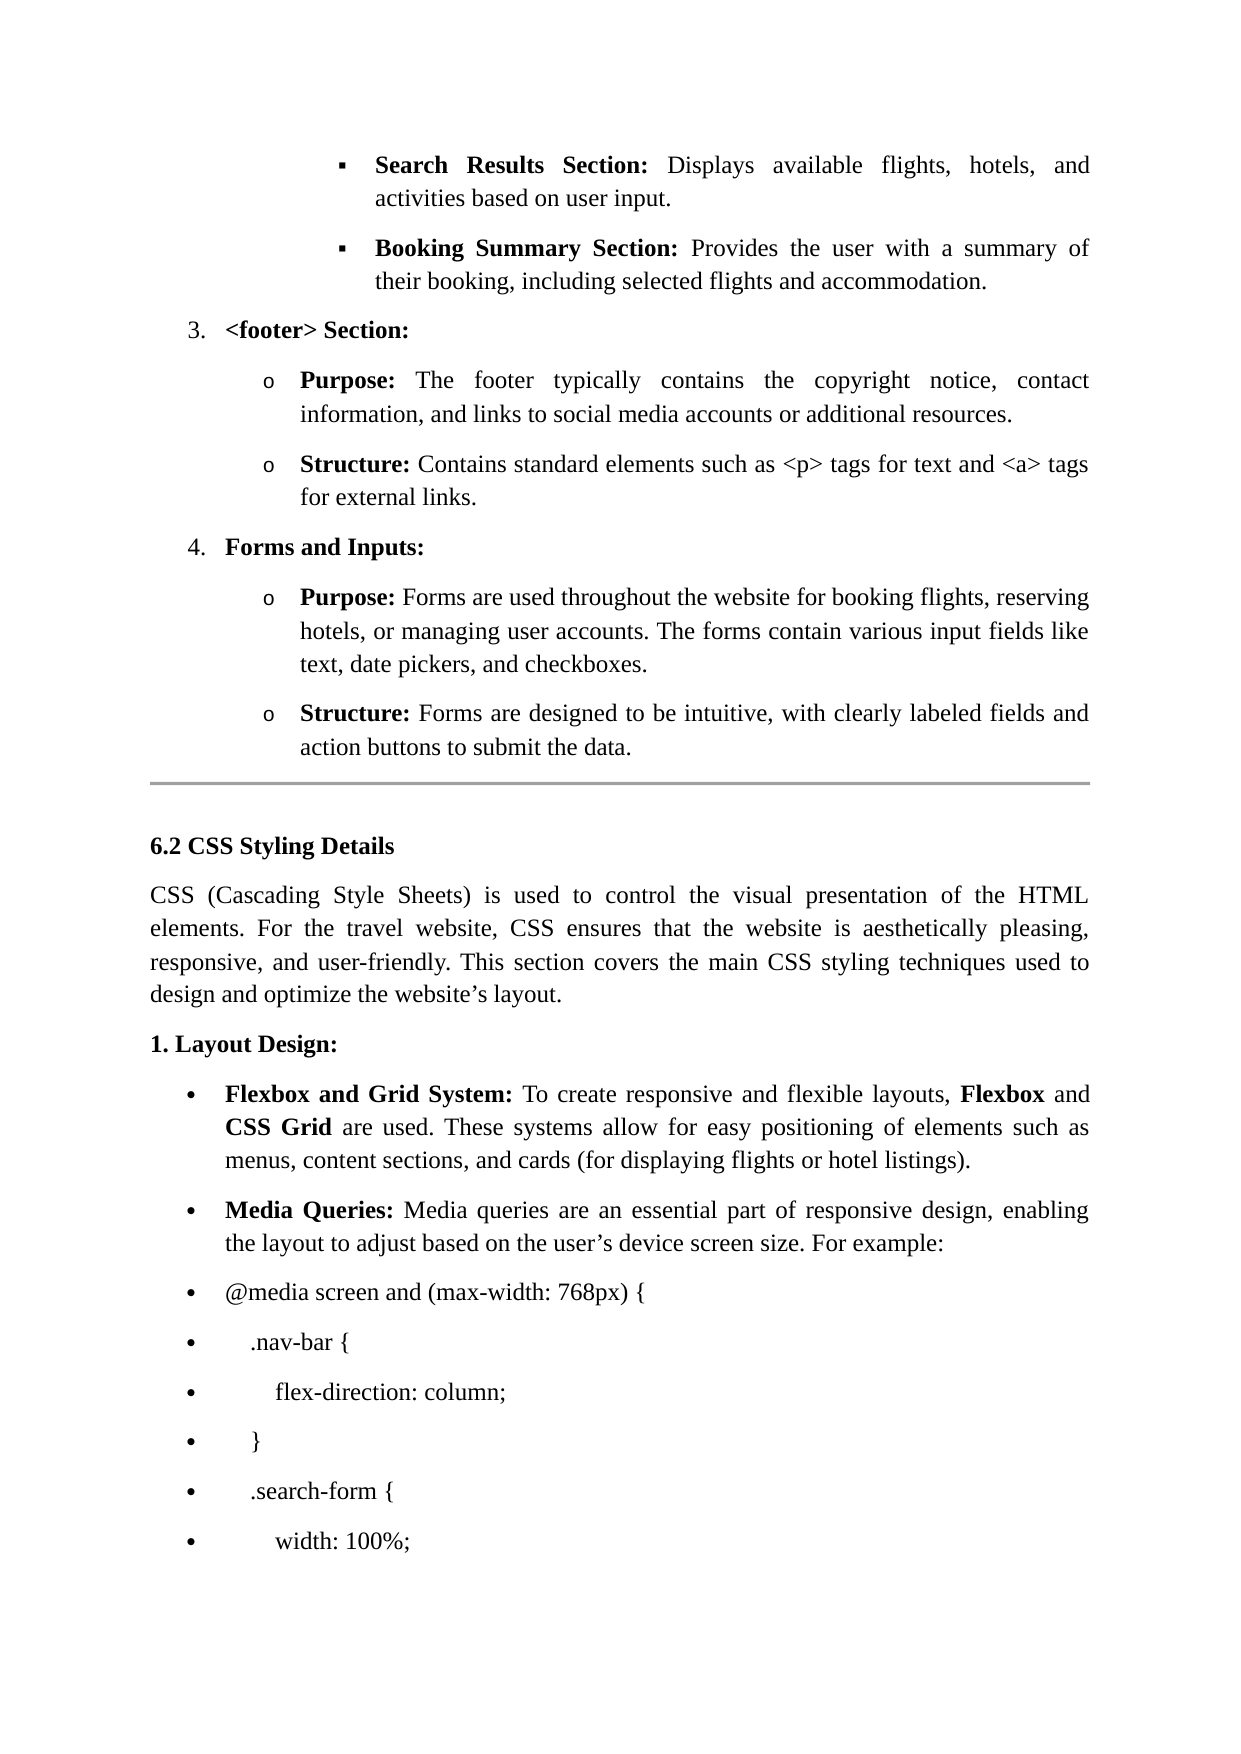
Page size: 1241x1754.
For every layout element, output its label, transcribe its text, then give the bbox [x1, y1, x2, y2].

list Forms and Inputs: [187, 532, 1090, 561]
list Booking Summary Section: Provides the user with a summary of their booking, including selected flights and accommodation. [337, 233, 1090, 294]
list Structure: Forms are designed to be intuitive, with clearly labeled fields and action buttons to submit the data. [262, 698, 1090, 761]
list .search-form { [187, 1476, 1090, 1505]
list } [187, 1426, 1090, 1455]
text 6.2 CSS Styling Details [150, 831, 1090, 859]
list Search Results Section: Displays available flights, hotels, and activities based on user input. [337, 150, 1090, 212]
list <footer> Section: [187, 315, 1090, 344]
list flex-direction: column; [187, 1377, 1090, 1406]
list .nav-bar { [187, 1327, 1090, 1356]
list Purpose: The footer typically contains the copyright notice, contact information, and links to social media accounts or additional resources. [262, 365, 1090, 428]
text 1. Layout Design: [150, 1029, 1090, 1058]
list @media screen and (max-width: 768px) { [187, 1277, 1090, 1306]
list Flexbox and Grid System: To create responsive and flexible layouts, Flexbox and CSS Grid are used. These systems allow for easy positioning of elements such as menus, content sections, and cards (for displaying flights or hotel listings). [187, 1079, 1090, 1174]
list Media Queries: Media queries are an essential part of responsive design, enabling the layout to adjust based on the user’s device screen size. For example: [187, 1195, 1090, 1256]
text CSS (Cascading Style Sheets) is used to control the visual presentation of the HTML elements. For the travel website, CSS ensures that the website is aesthetically pleasing, responsive, and user-friendly. This section covers the main CSS styling techniques used to design and optimize the website’s layout. [150, 881, 1090, 1008]
list Purpose: Forms are used throughout the website for booking flights, reserving hotels, or managing user accounts. The forms contain various input fields like text, date pickers, and checkboxes. [262, 582, 1090, 677]
list width: 100%; [187, 1526, 1090, 1554]
list Structure: Contains standard elements such as <p> tags for text and <a> tags for external links. [262, 449, 1090, 511]
